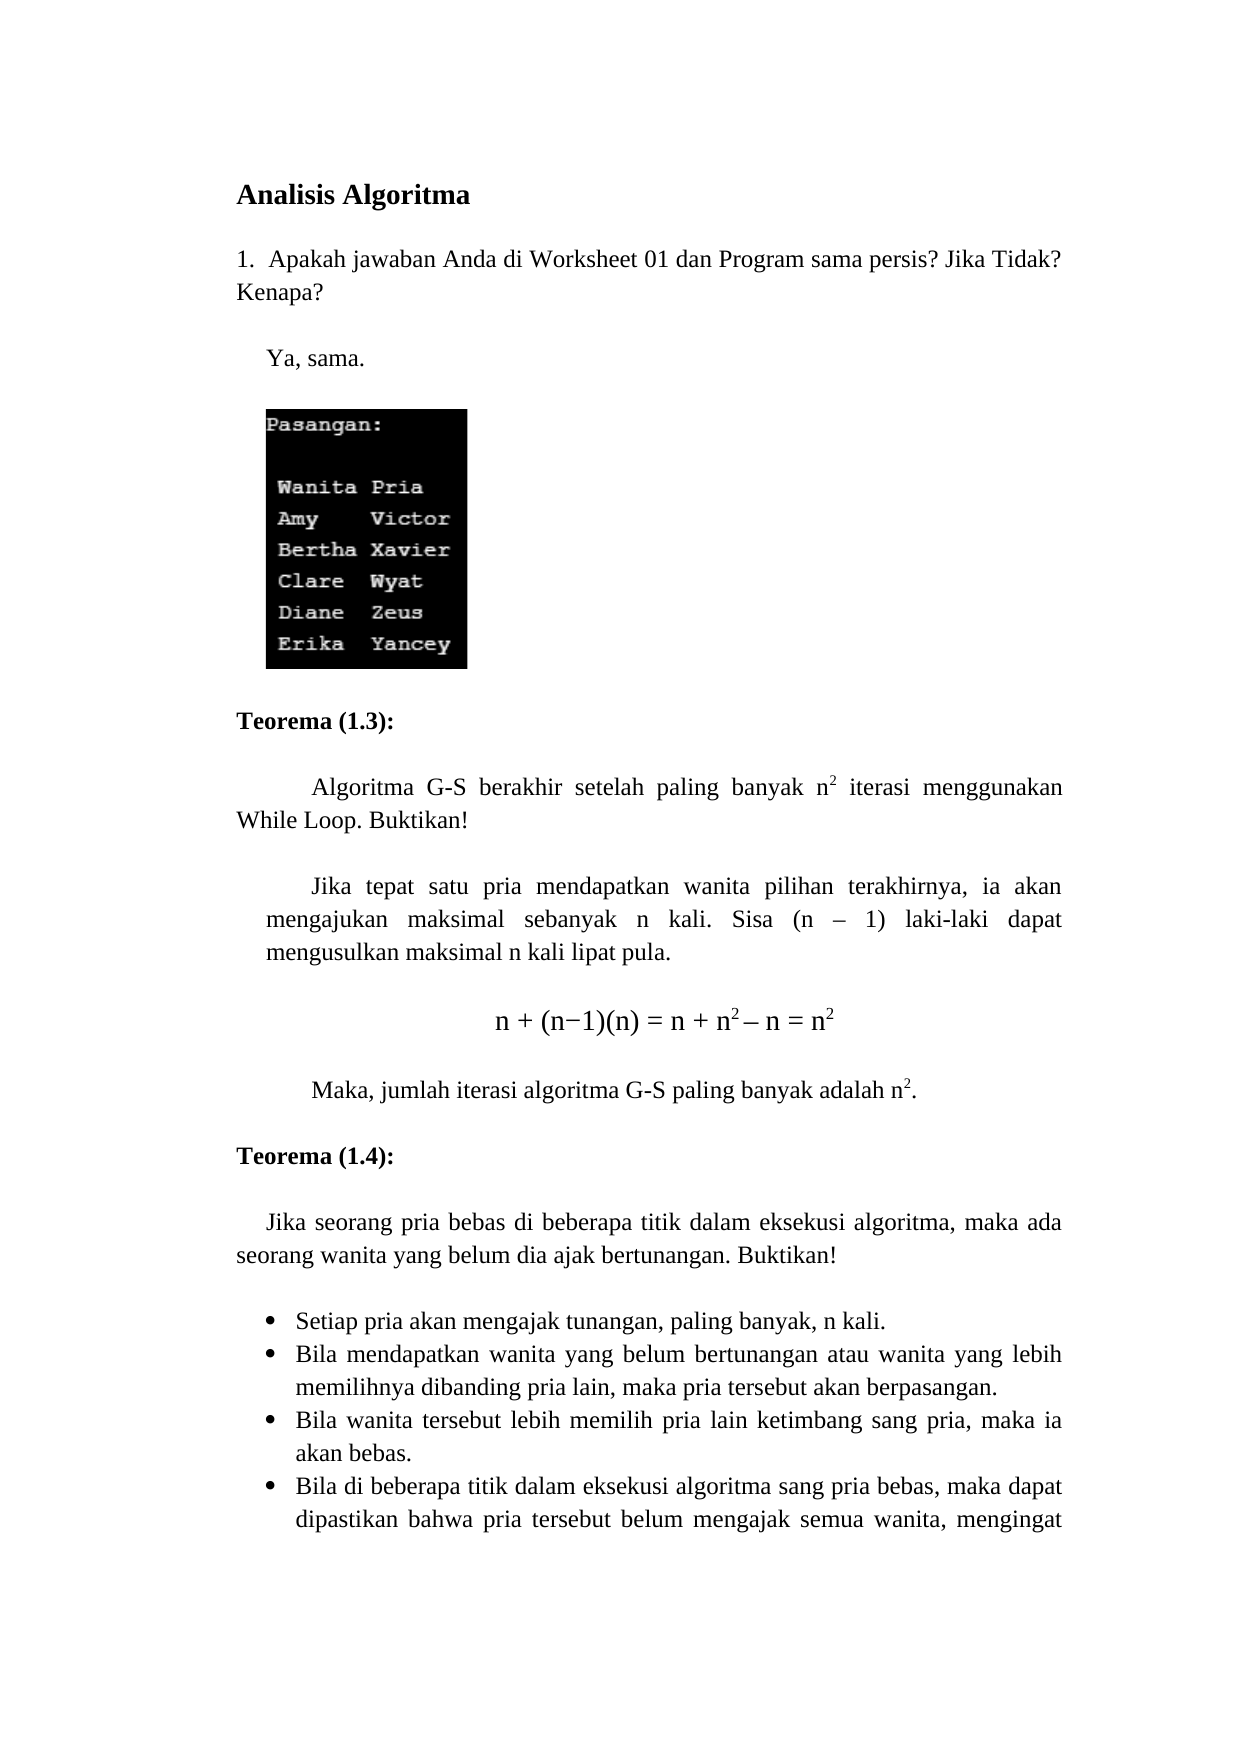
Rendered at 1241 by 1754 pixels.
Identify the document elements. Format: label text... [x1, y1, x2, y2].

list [266, 1471, 1063, 1533]
text 1. Apakah jawaban Anda di Worksheet 01 dan Program sama persis? Jika Tidak? Kenapa? [236, 244, 1063, 306]
text n + (n−1)(n) = n + n2 – n = n2 [266, 1003, 1063, 1037]
list Bila mendapatkan wanita yang belum bertunangan atau wanita yang lebih memilihnya dibanding pria lain, maka pria tersebut akan berpasangan. [266, 1339, 1063, 1401]
text Jika tepat satu pria mendapatkan wanita pilihan terakhirnya, ia akan mengajukan maksimal sebanyak n kali. Sisa (n – 1) laki-laki dapat mengusulkan maksimal n kali lipat pula. [266, 871, 1063, 966]
text Jika seorang pria bebas di beberapa titik dalam eksekusi algoritma, maka ada seorang wanita yang belum dia ajak bertunangan. Buktikan! [236, 1207, 1063, 1269]
list Bila wanita tersebut lebih memilih pria lain ketimbang sang pria, maka ia akan bebas. [266, 1405, 1063, 1467]
text Analisis Algoritma [236, 177, 1063, 211]
list Setiap pria akan mengajak tunangan, paling banyak, n kali. [266, 1306, 1063, 1335]
text Teorema (1.4): [236, 1141, 1063, 1170]
text Algoritma G-S berakhir setelah paling banyak n2 iterasi menggunakan While Loop. Buktikan! [236, 772, 1063, 834]
text Teorema (1.3): [236, 706, 1063, 735]
text Ya, sama. [266, 343, 1063, 372]
text Maka, jumlah iterasi algoritma G-S paling banyak adalah n2. [266, 1075, 1063, 1104]
picture [265, 409, 468, 669]
